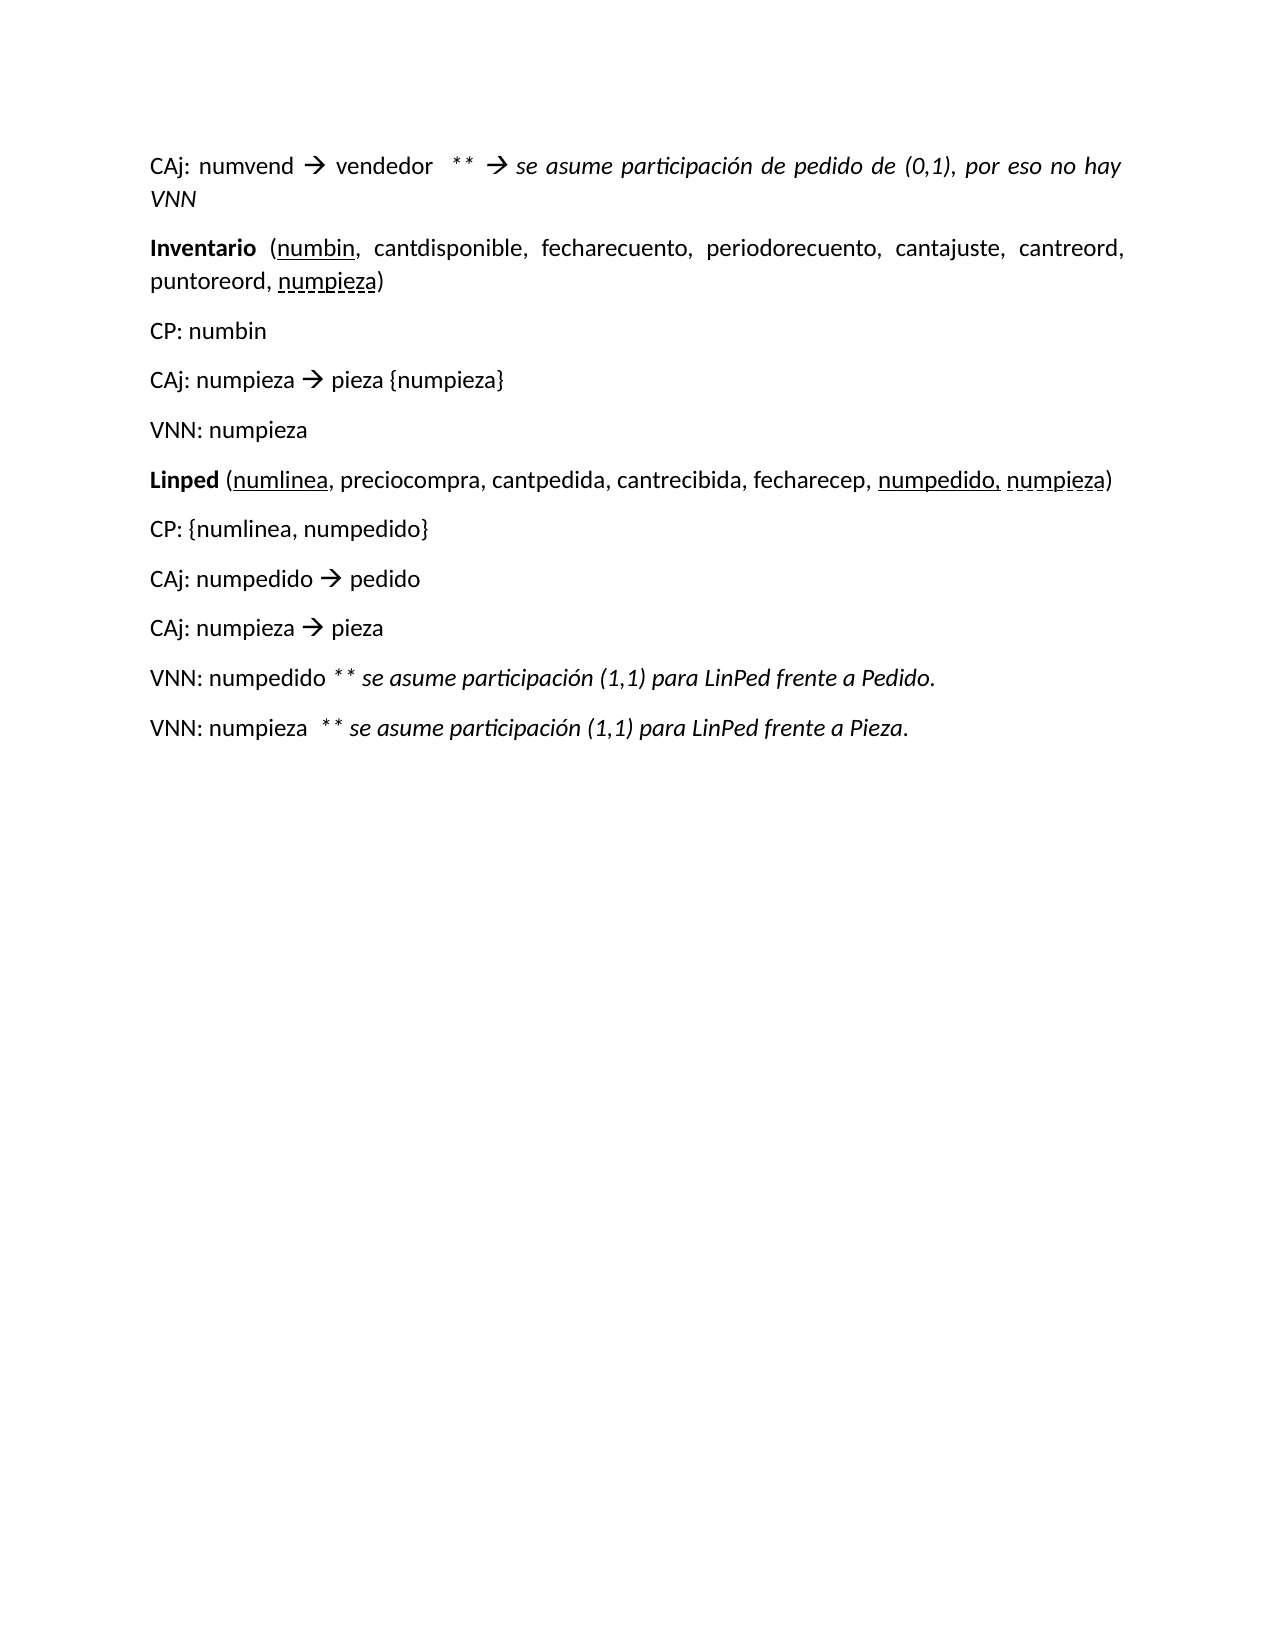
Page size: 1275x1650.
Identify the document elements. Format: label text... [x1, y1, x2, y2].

text CAj: numpedido pedido [150, 563, 1125, 593]
text VNN: numpieza ** se asume participación (1,1) para LinPed frente a Pieza. [150, 712, 1125, 742]
text CAj: numpieza pieza [150, 612, 1125, 643]
text CP: numbin [150, 315, 1125, 346]
text VNN: numpieza [150, 414, 1125, 445]
text CP: {numlinea, numpedido} [150, 513, 1125, 544]
text Inventario (numbin, cantdisponible, fecharecuento, periodorecuento, cantajuste, cantreord, puntoreord, numpieza) [150, 232, 1125, 296]
text CAj: numvend vendedor ** se asume participación de pedido de (0,1), por eso no hay VNN [150, 150, 1125, 213]
text Linped (numlinea, preciocompra, cantpedida, cantrecibida, fecharecep, numpedido, numpieza) [150, 464, 1125, 494]
text VNN: numpedido ** se asume participación (1,1) para LinPed frente a Pedido. [150, 662, 1125, 693]
text CAj: numpieza pieza {numpieza} [150, 364, 1125, 395]
